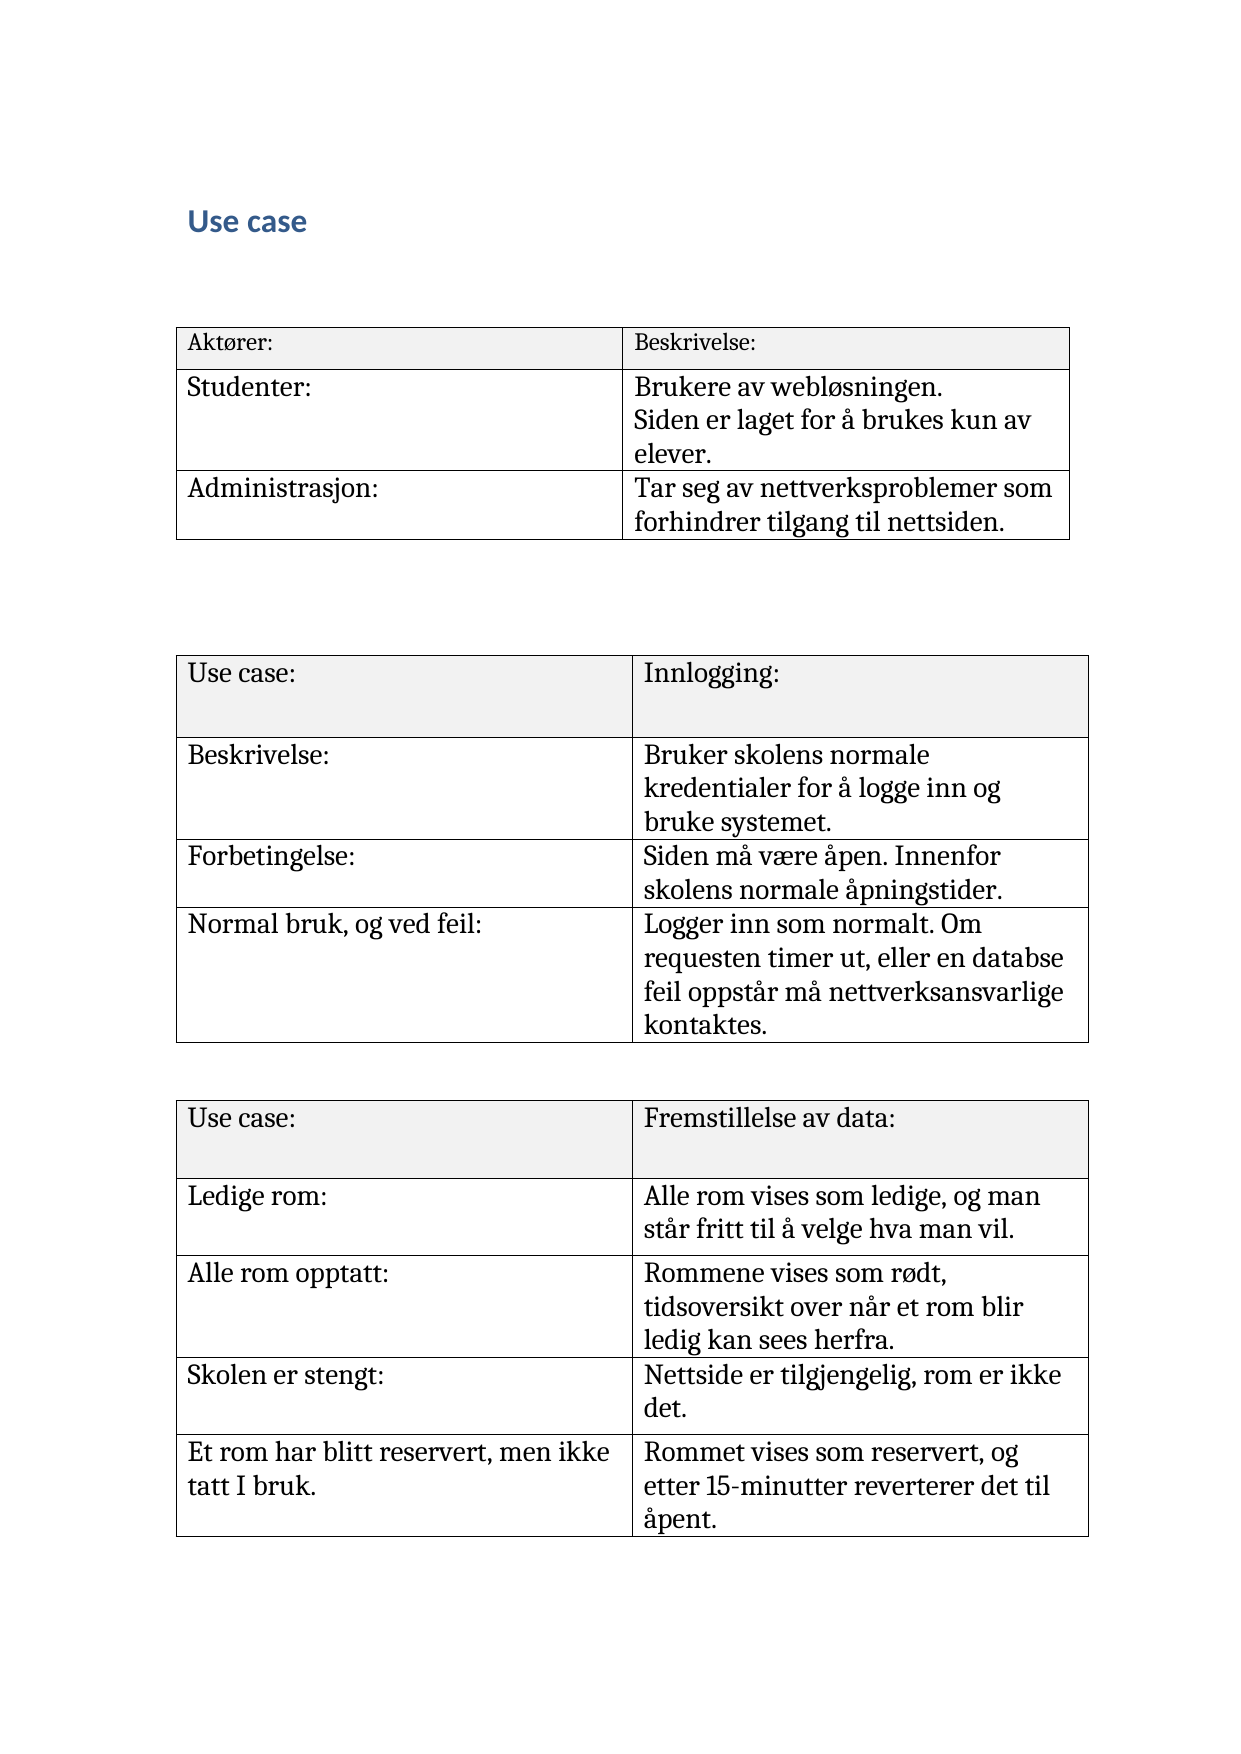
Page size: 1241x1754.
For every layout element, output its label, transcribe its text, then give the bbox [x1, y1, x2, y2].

table_cell Alle rom vises som ledige, og man står fritt til å velge hva man vil. [633, 1179, 1088, 1255]
table_header Fremstillelse av data: [633, 1101, 1088, 1178]
table_cell Skolen er stengt: [177, 1358, 632, 1434]
subtitle Use case [187, 200, 1053, 241]
table_cell Rommet vises som reservert, og etter 15-minutter reverterer det til åpent. [633, 1435, 1088, 1536]
table_cell Normal bruk, og ved feil: [177, 908, 632, 1042]
table_cell Studenter: [177, 370, 622, 470]
table_header Innlogging: [633, 656, 1088, 737]
table_cell Brukere av webløsningen. Siden er laget for å brukes kun av elever. [623, 370, 1069, 470]
table_header Beskrivelse: [623, 328, 1069, 369]
table_cell Et rom har blitt reservert, men ikke tatt I bruk. [177, 1435, 632, 1536]
table_cell Bruker skolens normale kredentialer for å logge inn og bruke systemet. [633, 738, 1088, 838]
table_header Use case: [177, 656, 632, 737]
table_cell Administrasjon: [177, 471, 622, 539]
table_cell Nettside er tilgjengelig, rom er ikke det. [633, 1358, 1088, 1434]
table_cell Logger inn som normalt. Om requesten timer ut, eller en databse feil oppstår må nettverksansvarlige kontaktes. [633, 908, 1088, 1042]
table_cell Tar seg av nettverksproblemer som forhindrer tilgang til nettsiden. [623, 471, 1069, 539]
table_cell Rommene vises som rødt, tidsoversikt over når et rom blir ledig kan sees herfra. [633, 1256, 1088, 1357]
table_header Use case: [177, 1101, 632, 1178]
table_cell Ledige rom: [177, 1179, 632, 1255]
table_cell Alle rom opptatt: [177, 1256, 632, 1357]
table_cell Siden må være åpen. Innenfor skolens normale åpningstider. [633, 840, 1088, 907]
table_header Aktører: [177, 328, 622, 369]
table_cell Beskrivelse: [177, 738, 632, 838]
table_cell Forbetingelse: [177, 840, 632, 907]
